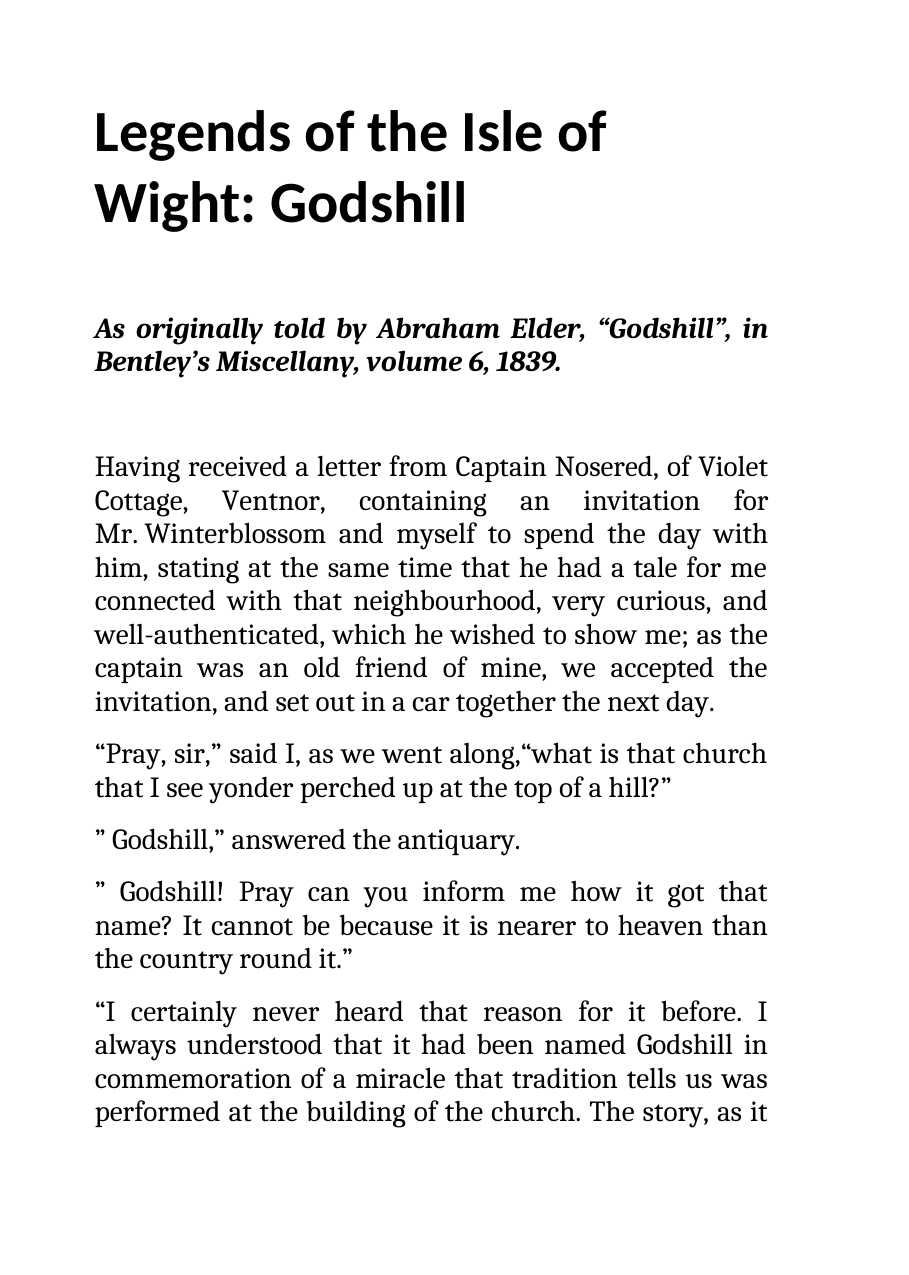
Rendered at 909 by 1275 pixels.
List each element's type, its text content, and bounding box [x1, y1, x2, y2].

text ” Godshill! Pray can you inform me how it got that name? It cannot be because it is nearer to heaven than the country round it.” [94, 875, 769, 976]
text ” Godshill,” answered the antiquary. [94, 823, 769, 857]
text Having received a letter from Captain Nosered, of Violet Cottage, Ventnor, containing an invitation for Mr. Winterblossom and myself to spend the day with him, stating at the same time that he had a tale for me connected with that neighbourhood, very curious, and well-authenticated, which he wished to show me; as the captain was an old friend of mine, we accepted the invitation, and set out in a car together the next day. [94, 450, 769, 718]
text As originally told by Abraham Elder, “Godshill”, in Bentley’s Miscellany, volume 6, 1839. [94, 312, 769, 379]
subtitle Legends of the Isle of Wight: Godshill [94, 94, 769, 237]
text “Pray, sir,” said I, as we went along,“what is that church that I see yonder perched up at the top of a hill?” [94, 737, 769, 804]
